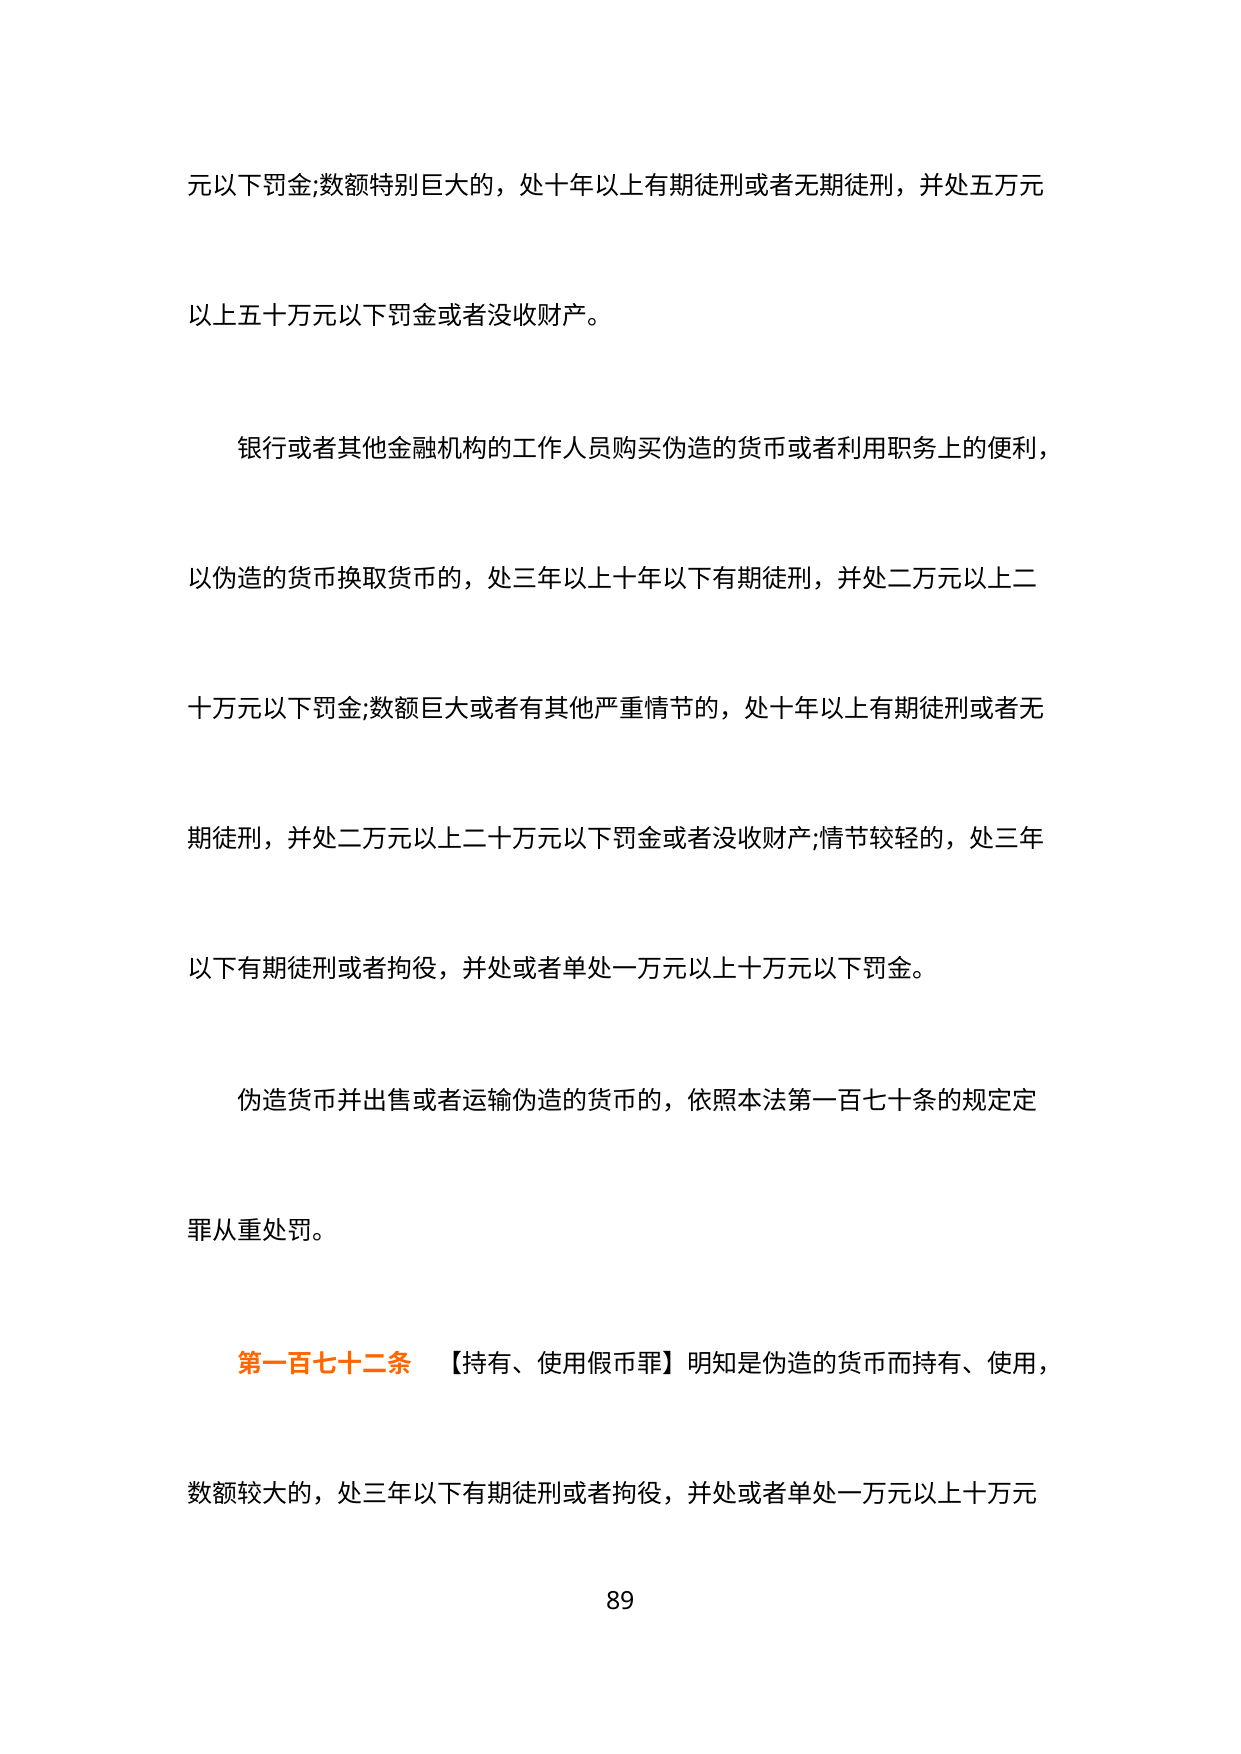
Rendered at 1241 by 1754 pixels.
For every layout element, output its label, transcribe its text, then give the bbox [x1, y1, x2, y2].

text 伪造货币并出售或者运输伪造的货币的，依照本法第一百七十条的规定定罪从重处罚。 [187, 1066, 1053, 1261]
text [187, 1329, 1053, 1524]
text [187, 151, 1053, 346]
text 银行或者其他金融机构的工作人员购买伪造的货币或者利用职务上的便利，以伪造的货币换取货币的，处三年以上十年以下有期徒刑，并处二万元以上二十万元以下罚金;数额巨大或者有其他严重情节的，处十年以上有期徒刑或者无期徒刑，并处二万元以上二十万元以下罚金或者没收财产;情节较轻的，处三年以下有期徒刑或者拘役，并处或者单处一万元以上十万元以下罚金。 [187, 414, 1053, 999]
